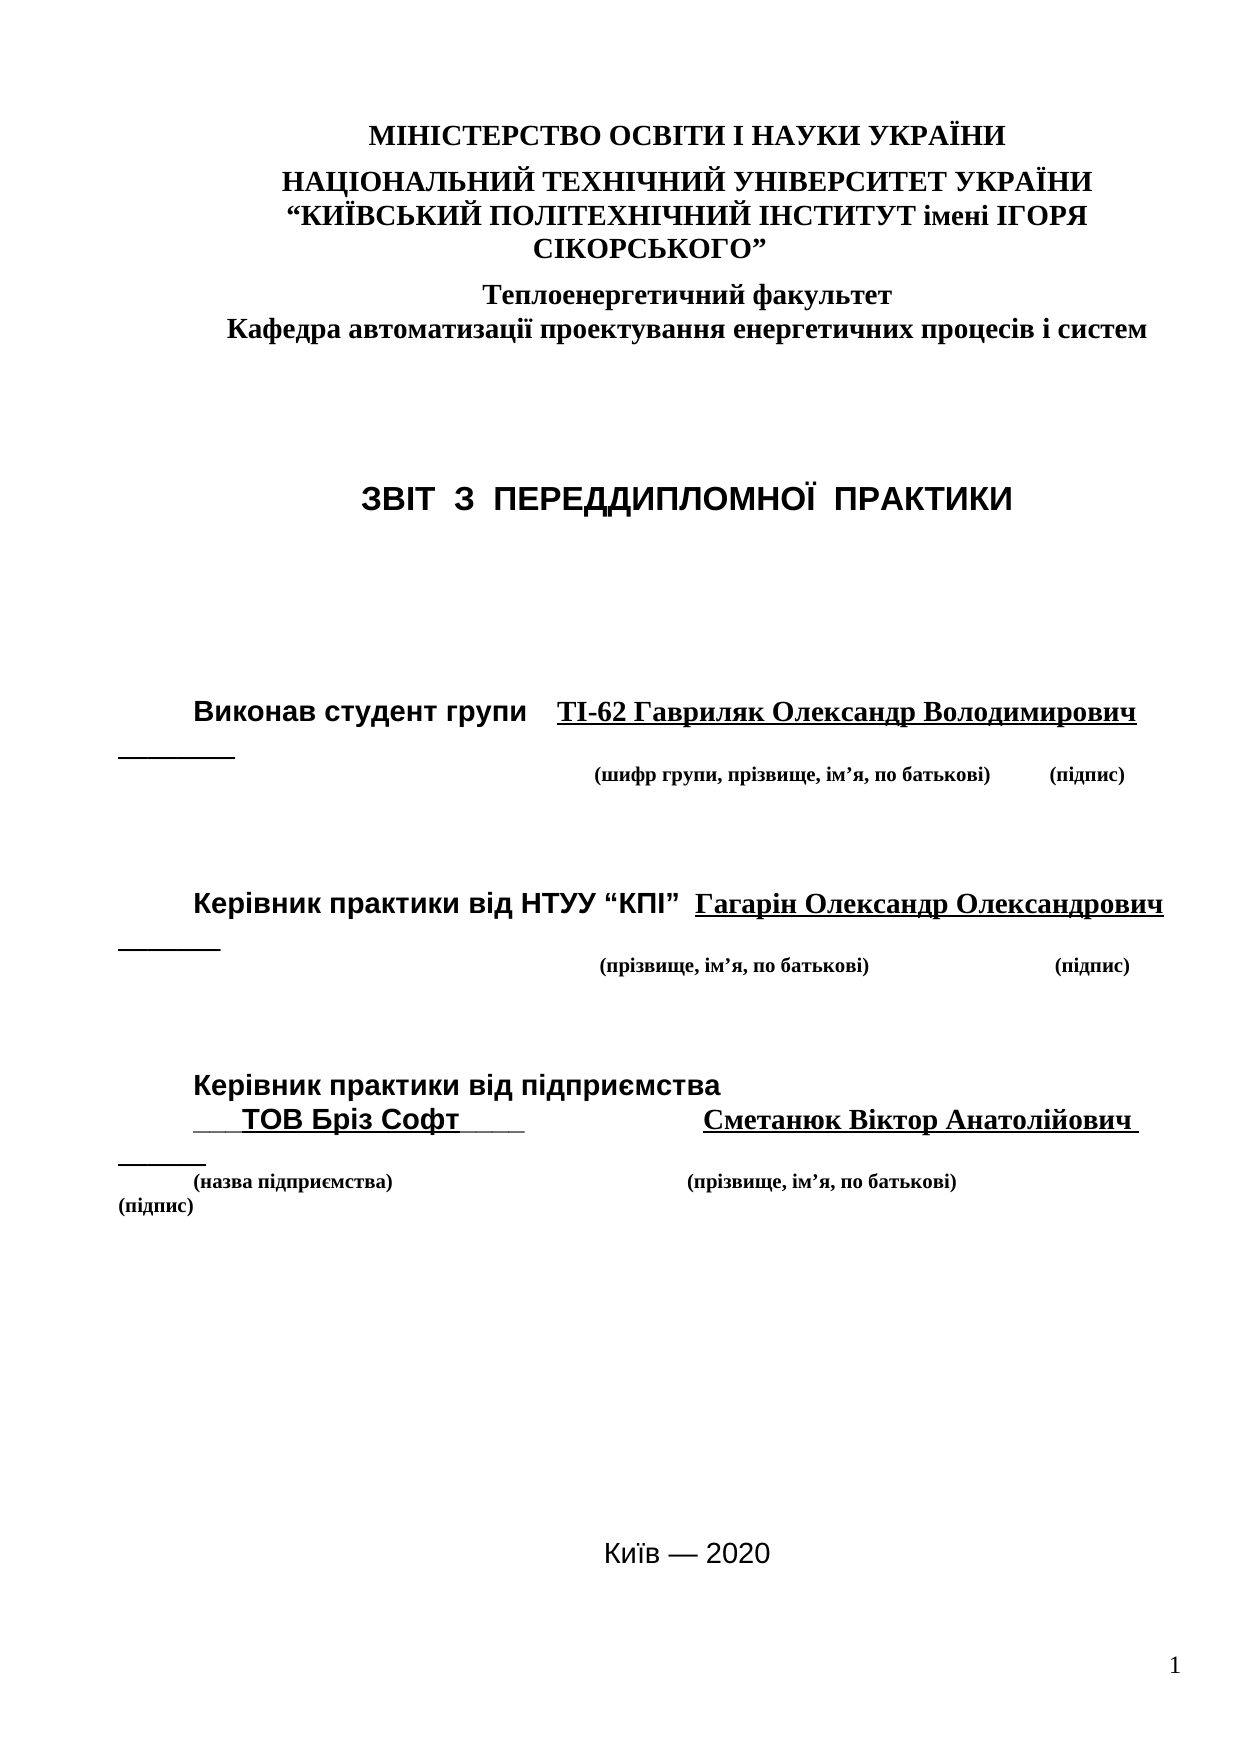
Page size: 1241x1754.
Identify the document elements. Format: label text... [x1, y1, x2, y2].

subtitle ЗВІТ З ПЕРЕДДИПЛОМНОЇ ПРАКТИКИ [118, 478, 1181, 517]
text Теплоенергетичний факультет [118, 277, 1181, 311]
title МІНІСТЕРСТВО ОСВІТИ І НАУКИ УКРАЇНИ [118, 118, 1181, 152]
subtitle ___ТОВ Бріз Софт____ Сметанюк Віктор Анатолійович ______ [118, 1102, 1181, 1169]
subtitle Керівник практики від НТУУ “КПІ” Гагарін Олександр Олександрович _______ [118, 886, 1181, 953]
text “КИЇВСЬКИЙ ПОЛІТЕХНІЧНИЙ ІНСТИТУТ імені ІГОРЯ СІКОРСЬКОГО” [118, 198, 1181, 265]
subtitle (шифр групи, прізвище, ім’я, по батькові) (підпис) [493, 761, 1181, 786]
title НАЦІОНАЛЬНИЙ ТЕХНІЧНИЙ УНІВЕРСИТЕТ УКРАЇНИ [118, 164, 1181, 198]
subtitle (назва підприємства) (прізвище, ім’я, по батькові) (підпис) [118, 1169, 1181, 1217]
subtitle Виконав студент групи ТІ-62 Гавриляк Олександр Володимирович ________ [118, 694, 1181, 761]
text Кафедра автоматизації проектування енергетичних процесів і систем [118, 311, 1181, 344]
text Київ — 2020 [118, 1536, 1181, 1569]
subtitle Керівник практики від підприємства [118, 1068, 1181, 1102]
subtitle (прізвище, ім’я, по батькові) (підпис) [493, 953, 1181, 977]
